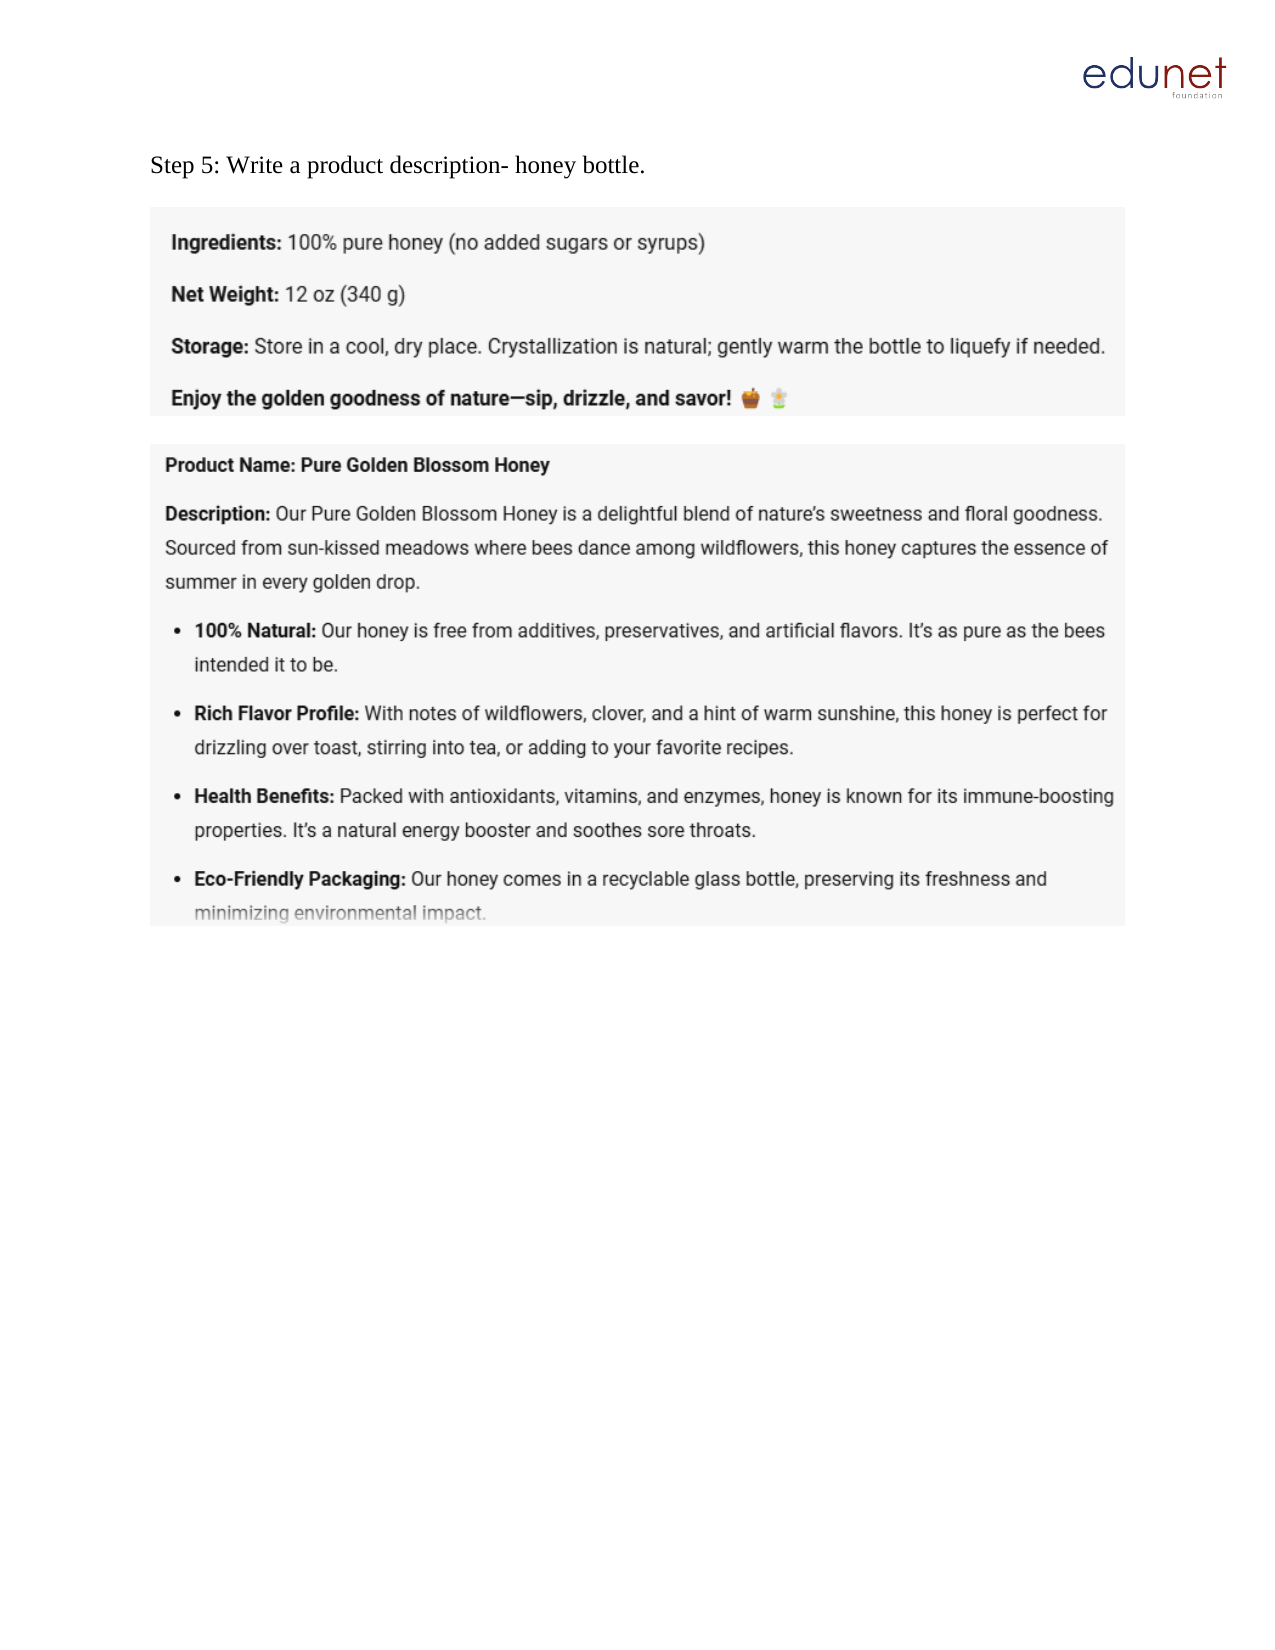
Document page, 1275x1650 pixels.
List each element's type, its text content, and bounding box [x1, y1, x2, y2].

picture [1077, 51, 1228, 102]
picture [150, 207, 1125, 416]
picture [150, 444, 1125, 926]
text Step 5: Write a product description- honey bottle. [150, 150, 1125, 179]
